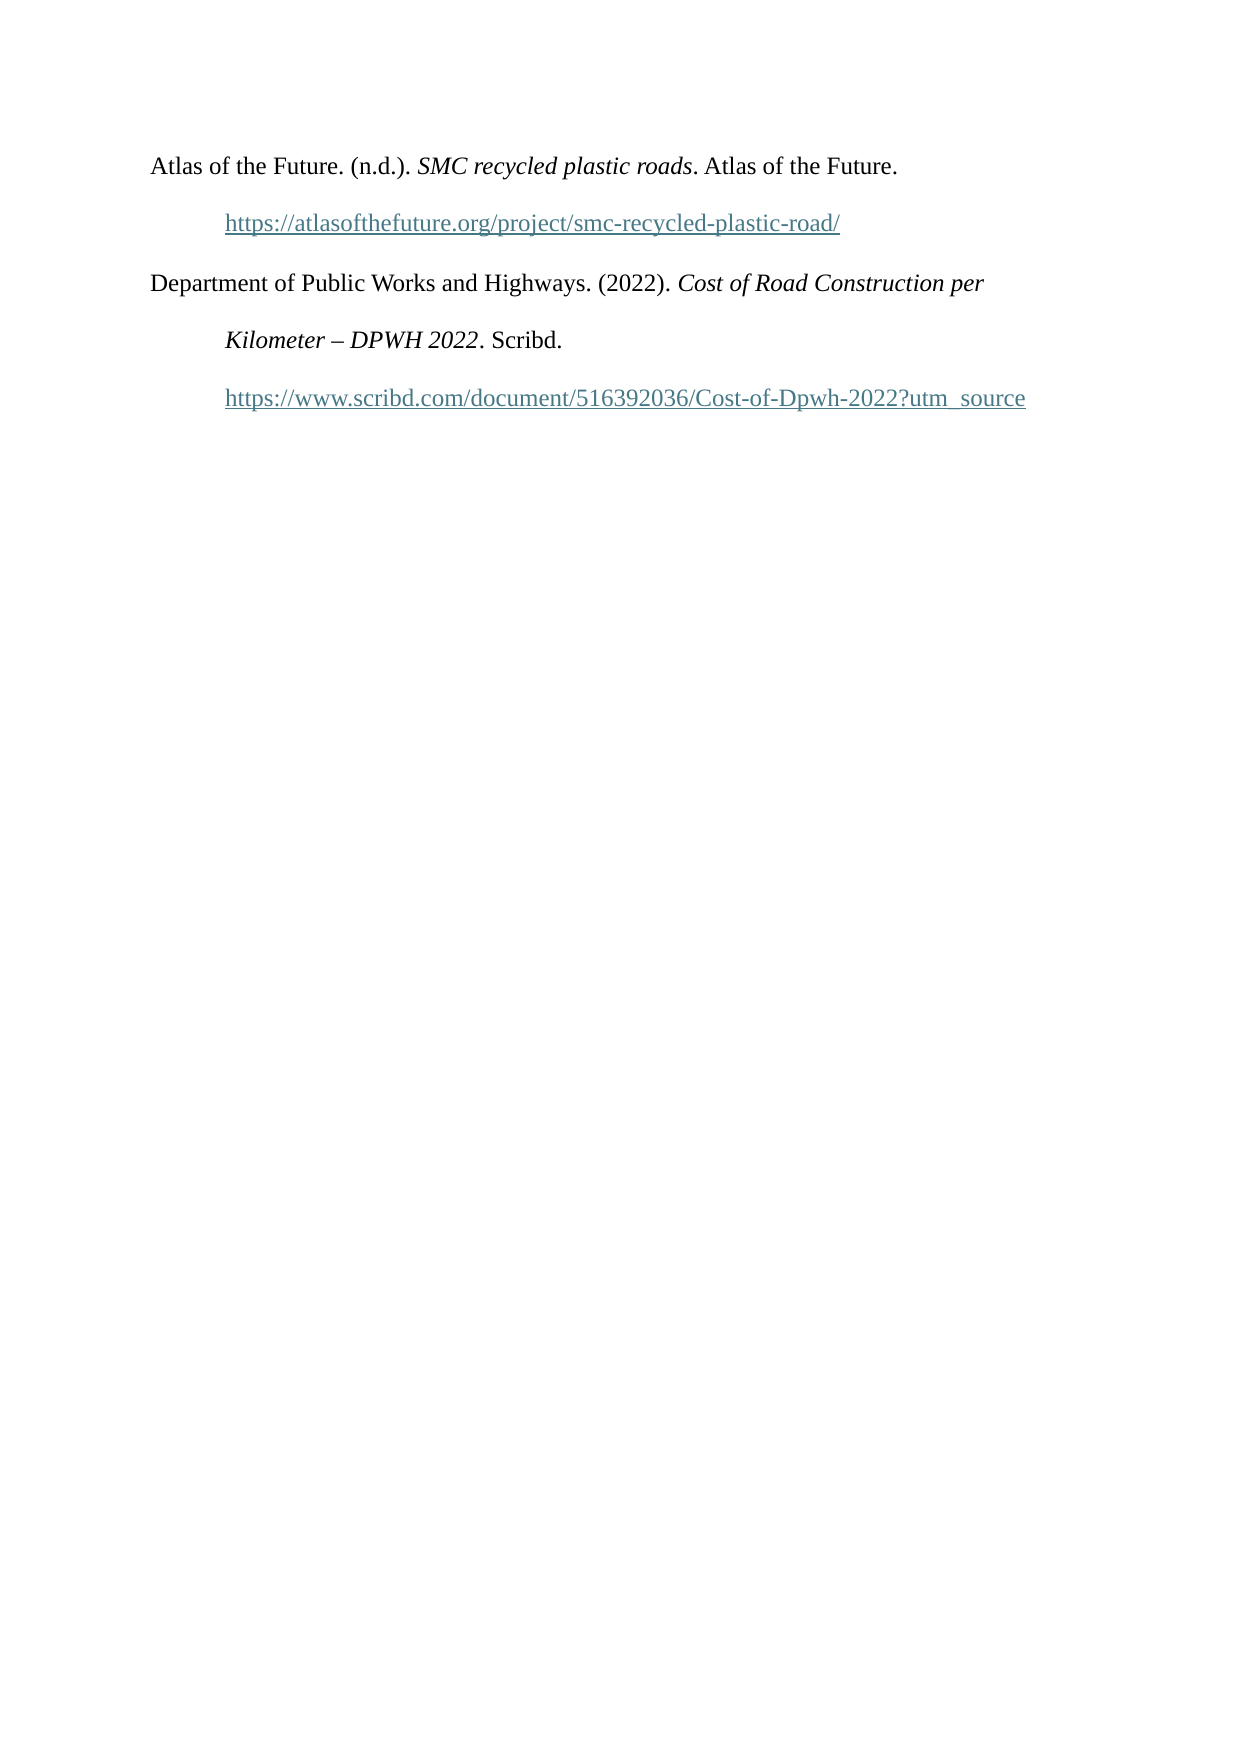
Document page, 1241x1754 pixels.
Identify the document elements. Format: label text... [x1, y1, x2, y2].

text Atlas of the Future. (n.d.). SMC recycled plastic roads. Atlas of the Future. https://atlasofthefuture.org/project/smc-recycled-plastic-road/ [150, 151, 1091, 237]
text Department of Public Works and Highways. (2022). Cost of Road Construction per Kilometer – DPWH 2022. Scribd. https://www.scribd.com/document/516392036/Cost-of-Dpwh-2022?utm_source [150, 268, 1091, 411]
